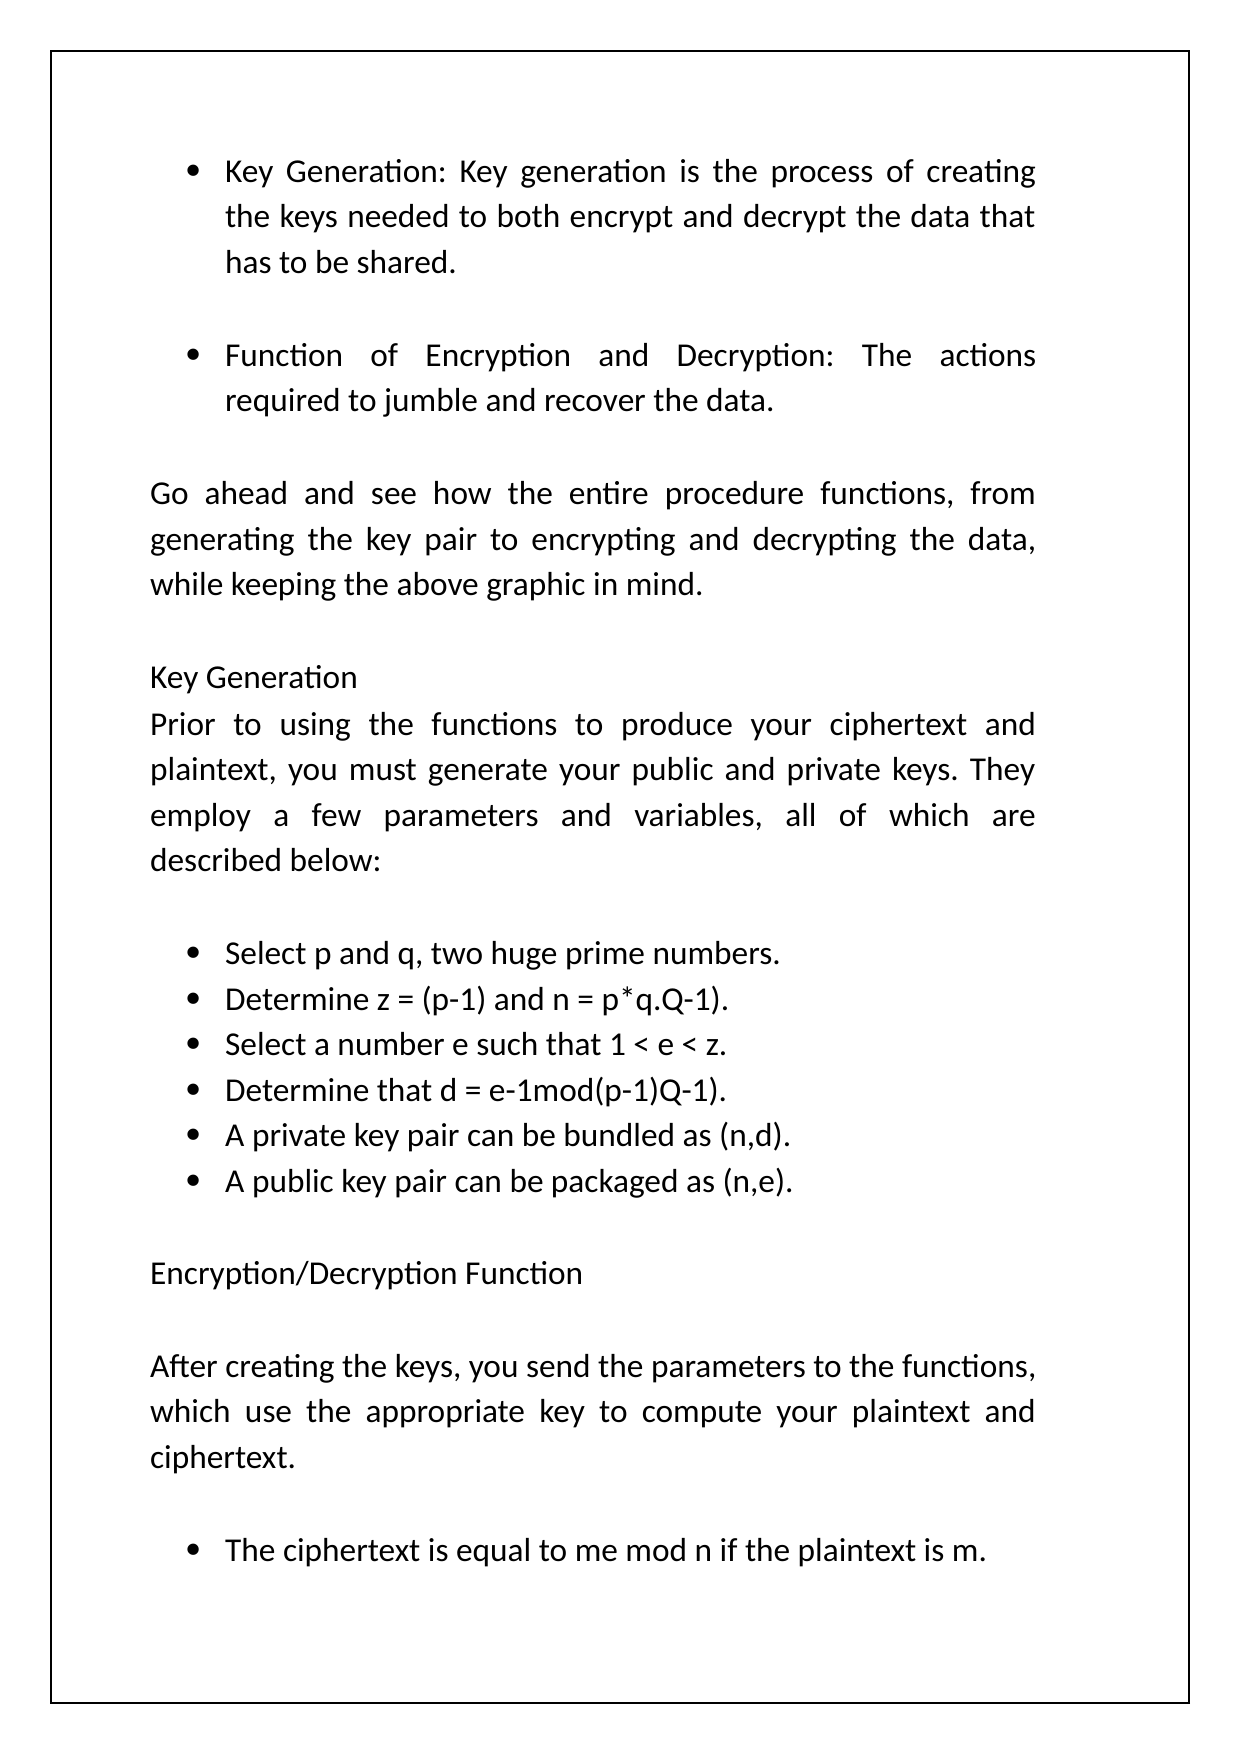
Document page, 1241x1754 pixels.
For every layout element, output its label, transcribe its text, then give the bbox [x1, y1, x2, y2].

list Determine z = (p-1) and n = p*q.Q-1). [187, 978, 1037, 1018]
list The ciphertext is equal to me mod n if the plaintext is m. [187, 1529, 1037, 1569]
list Key Generation: Key generation is the process of creating the keys needed to both encrypt and decrypt the data that has to be shared. [187, 150, 1037, 282]
list A public key pair can be packaged as (n,e). [187, 1160, 1037, 1201]
list Determine that d = e-1mod(p-1)Q-1). [187, 1069, 1037, 1109]
text Encryption/Decryption Function [150, 1252, 1037, 1293]
text Go ahead and see how the entire procedure functions, from generating the key pair to encrypting and decrypting the data, while keeping the above graphic in mind. [150, 472, 1037, 604]
text After creating the keys, you send the parameters to the functions, which use the appropriate key to compute your plaintext and ciphertext. [150, 1345, 1037, 1477]
list A private key pair can be bundled as (n,d). [187, 1114, 1037, 1155]
text Key Generation [150, 656, 1037, 697]
list Function of Encryption and Decryption: The actions required to jumble and recover the data. [187, 334, 1037, 420]
text Prior to using the functions to produce your ciphertext and plaintext, you must generate your public and private keys. They employ a few parameters and variables, all of which are described below: [150, 703, 1037, 880]
list Select p and q, two huge prime numbers. [187, 932, 1037, 973]
list Select a number e such that 1 < e < z. [187, 1023, 1037, 1064]
